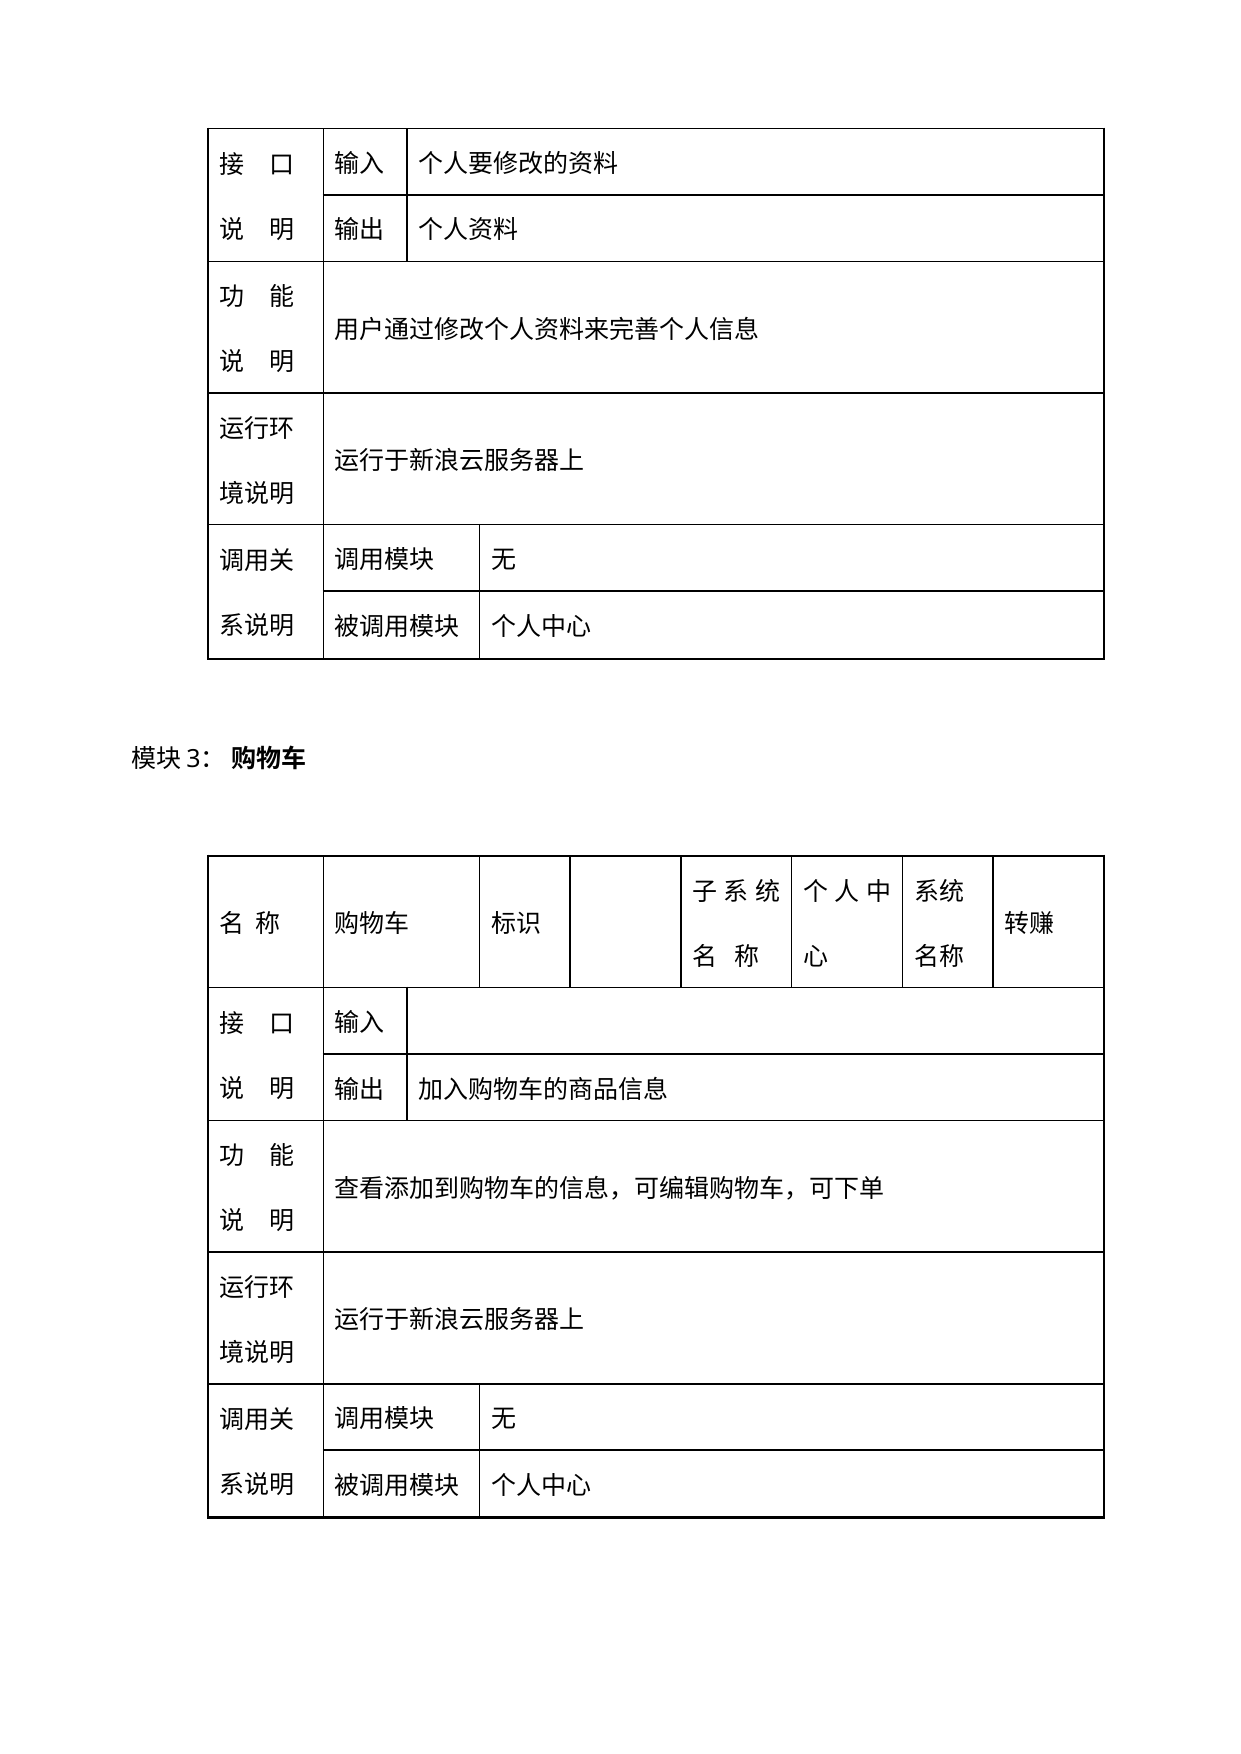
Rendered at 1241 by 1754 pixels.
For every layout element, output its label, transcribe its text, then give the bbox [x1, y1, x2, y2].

table_cell 加入购物车的商品信息 [408, 1055, 1103, 1120]
table_cell 功 能 说 明 [209, 262, 323, 392]
table_header 子系统名 称 [682, 857, 791, 987]
table_cell 无 [480, 525, 1103, 590]
table_cell 输入 [324, 988, 406, 1053]
table_cell 输出 [324, 1055, 406, 1120]
table_cell 无 [480, 1385, 1103, 1449]
table_cell 接 口 说 明 [209, 129, 323, 261]
table_header 标识 [480, 857, 569, 987]
table_cell 查看添加到购物车的信息，可编辑购物车，可下单 [324, 1121, 1103, 1251]
table_cell 个人要修改的资料 [408, 129, 1103, 194]
table_cell 输入 [324, 129, 406, 194]
table_header [571, 857, 680, 987]
table_cell 功 能 说 明 [209, 1121, 323, 1251]
table_cell 调用模块 [324, 525, 479, 590]
table_cell 运行于新浪云服务器上 [324, 394, 1103, 524]
table_cell 接 口 说 明 [209, 988, 323, 1120]
table_cell 用户通过修改个人资料来完善个人信息 [324, 262, 1103, 392]
table_cell 被调用模块 [324, 1451, 479, 1516]
table_cell 被调用模块 [324, 592, 479, 657]
table_cell 调用关 系说明 [209, 1385, 323, 1516]
table_header 名 称 [209, 857, 323, 987]
table_header 转赚 [994, 857, 1103, 987]
table_cell 调用关 系说明 [209, 525, 323, 657]
table_cell 运行环 境说明 [209, 1253, 323, 1383]
table_header 个人中心 [792, 857, 902, 987]
table_cell 运行环 境说明 [209, 394, 323, 524]
table_header 购物车 [324, 857, 479, 987]
table_cell [408, 988, 1103, 1053]
table_cell 个人中心 [480, 1451, 1103, 1516]
table_cell 输出 [324, 196, 406, 261]
table_cell 运行于新浪云服务器上 [324, 1253, 1103, 1383]
text 模块3： 购物车 [131, 724, 1181, 789]
table_header 系统 名称 [903, 857, 992, 987]
table_cell 个人中心 [480, 592, 1103, 657]
table_cell 调用模块 [324, 1385, 479, 1449]
table_cell 个人资料 [408, 196, 1103, 261]
